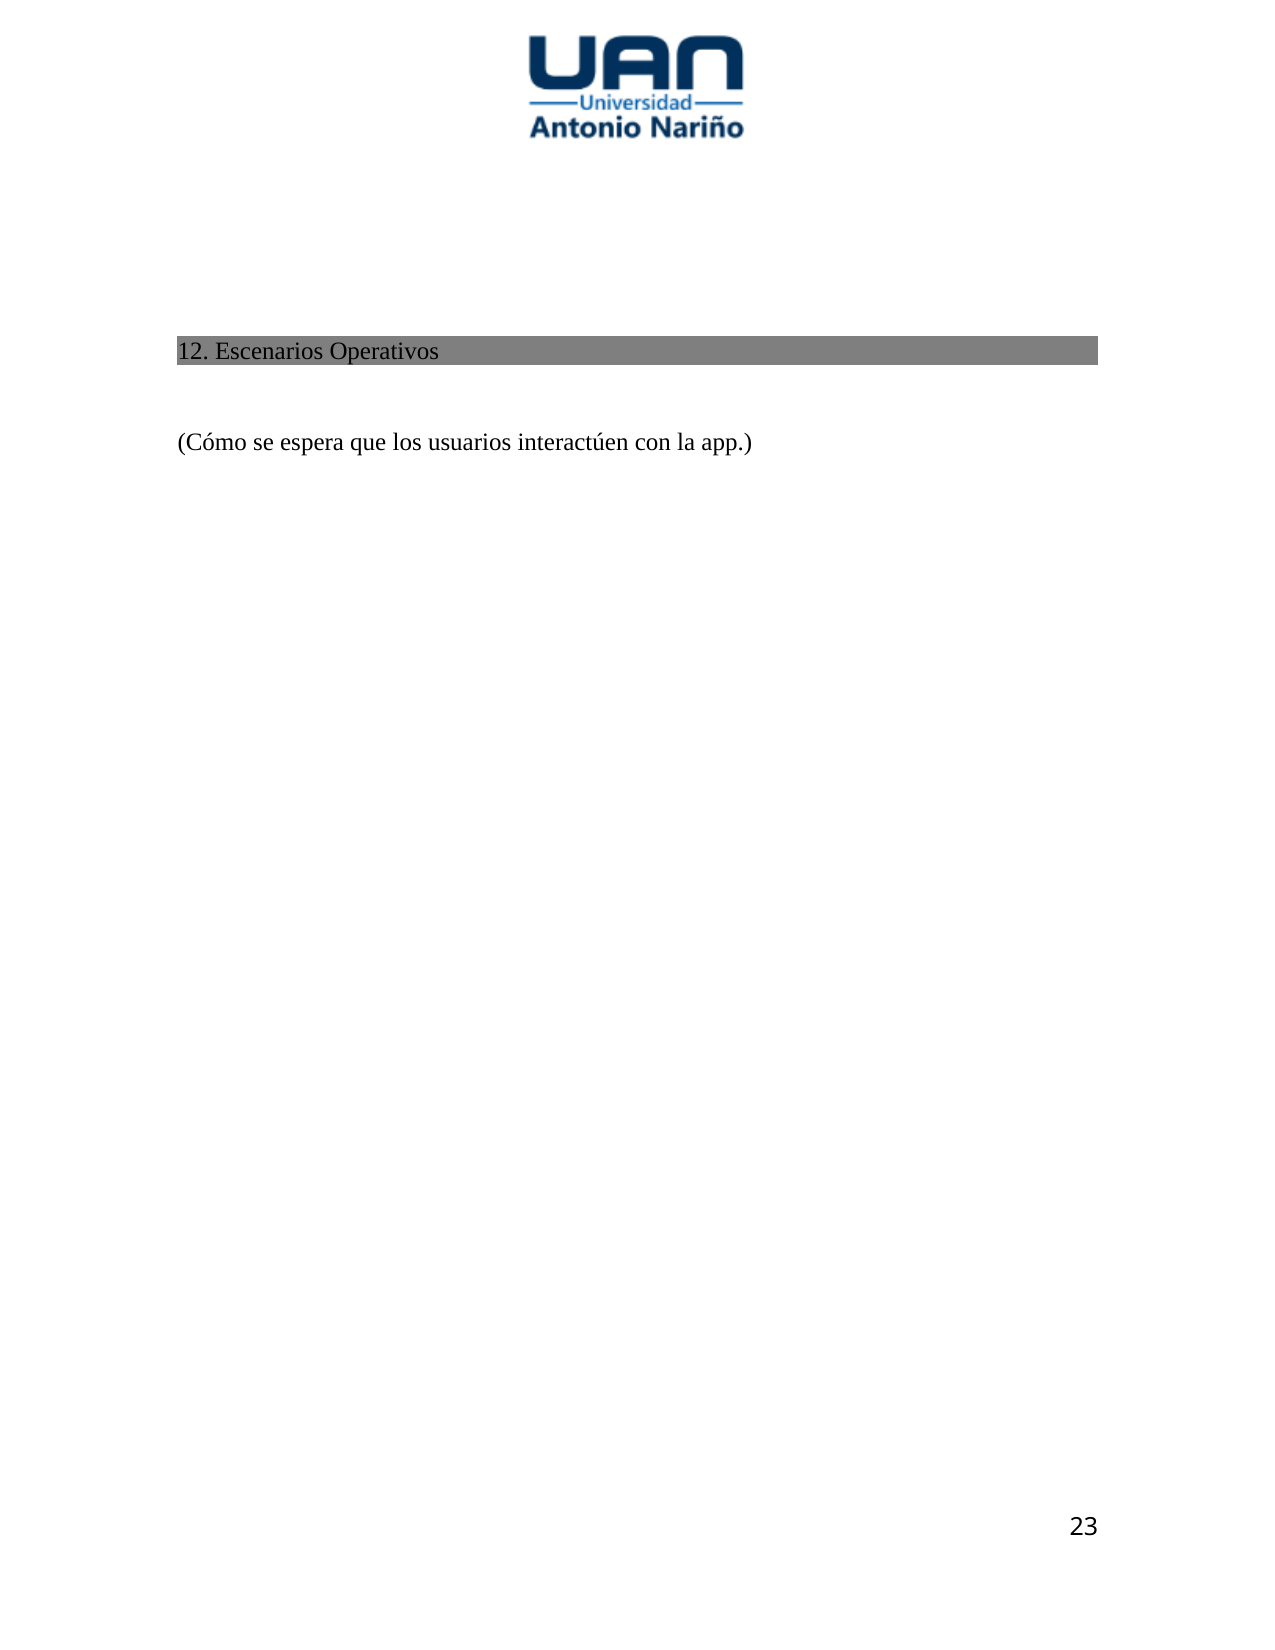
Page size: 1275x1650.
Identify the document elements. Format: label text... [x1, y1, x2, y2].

picture [523, 31, 752, 148]
subtitle 12. Escenarios Operativos [177, 336, 1098, 365]
text (Cómo se espera que los usuarios interactúen con la app.) [177, 427, 1098, 456]
